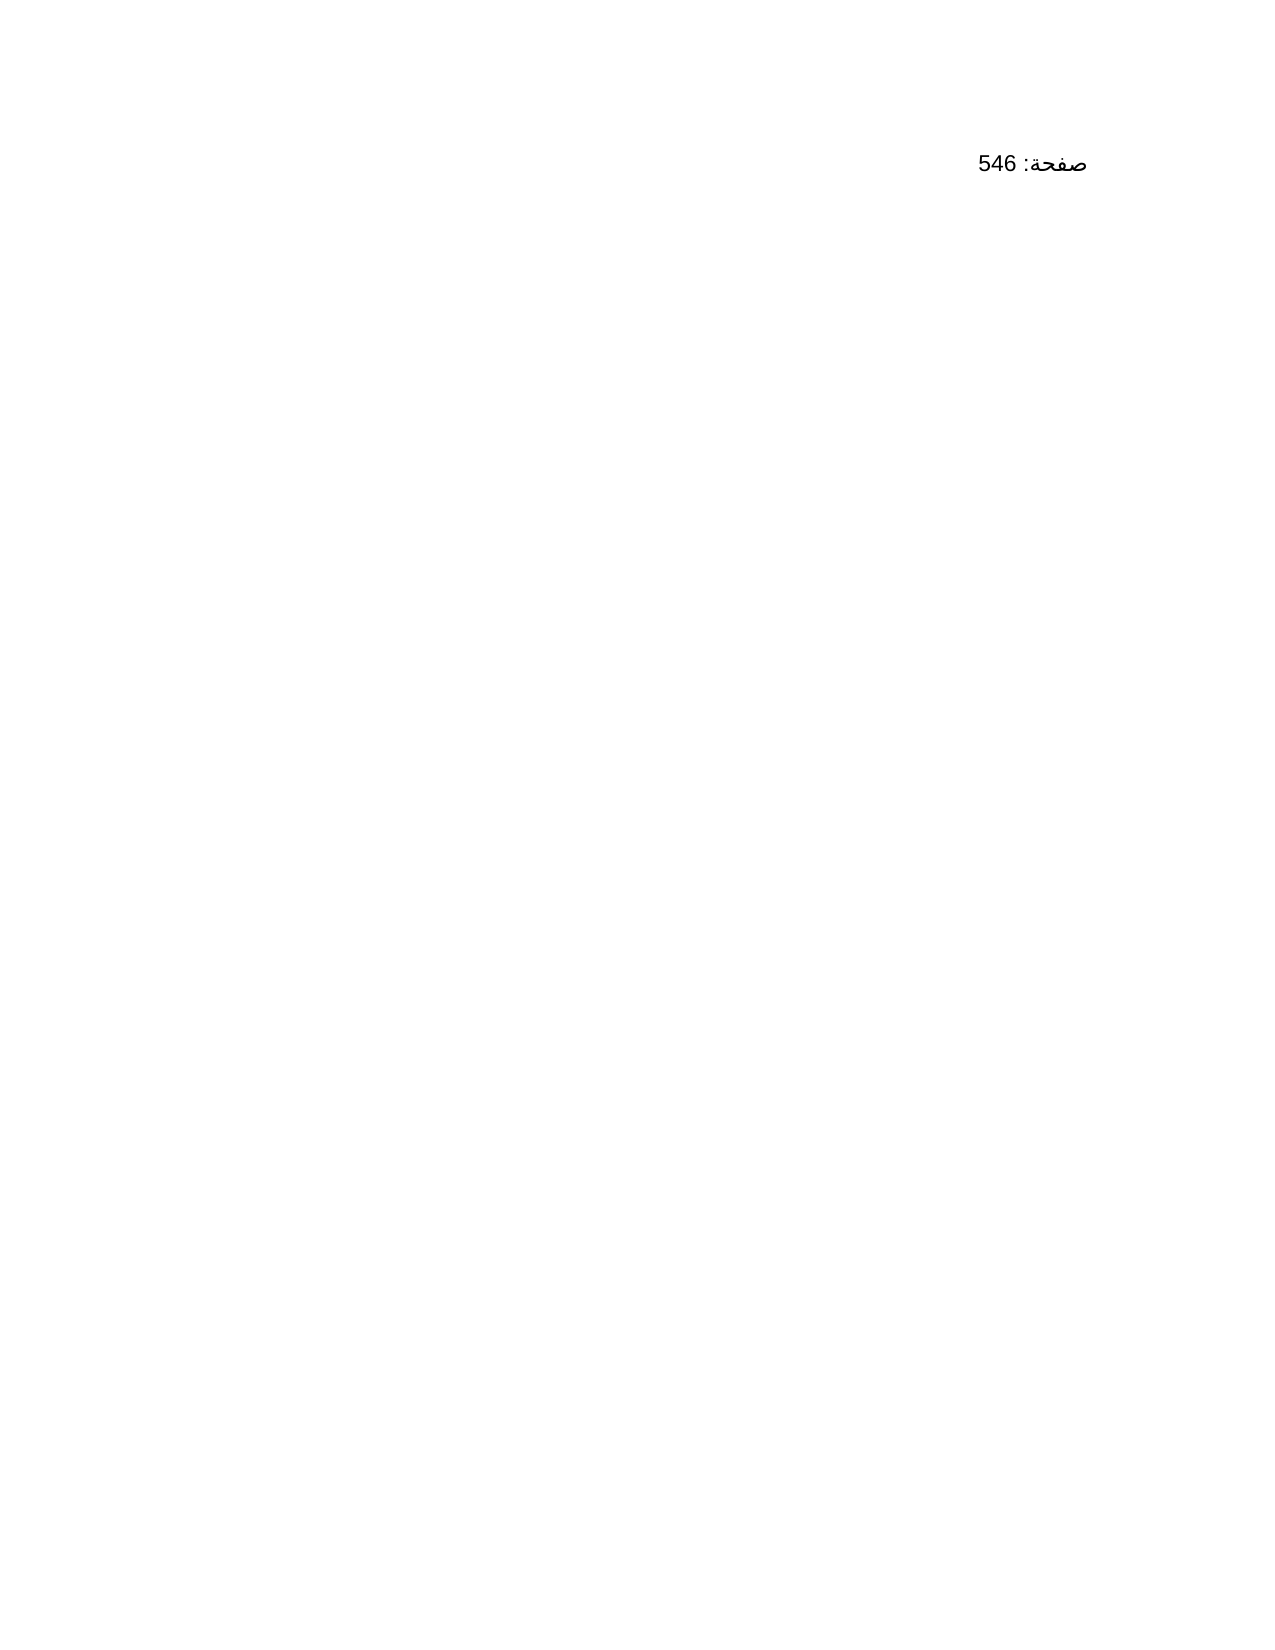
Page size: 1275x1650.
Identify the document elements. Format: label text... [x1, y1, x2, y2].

text صفحة: 546 [187, 150, 1087, 176]
